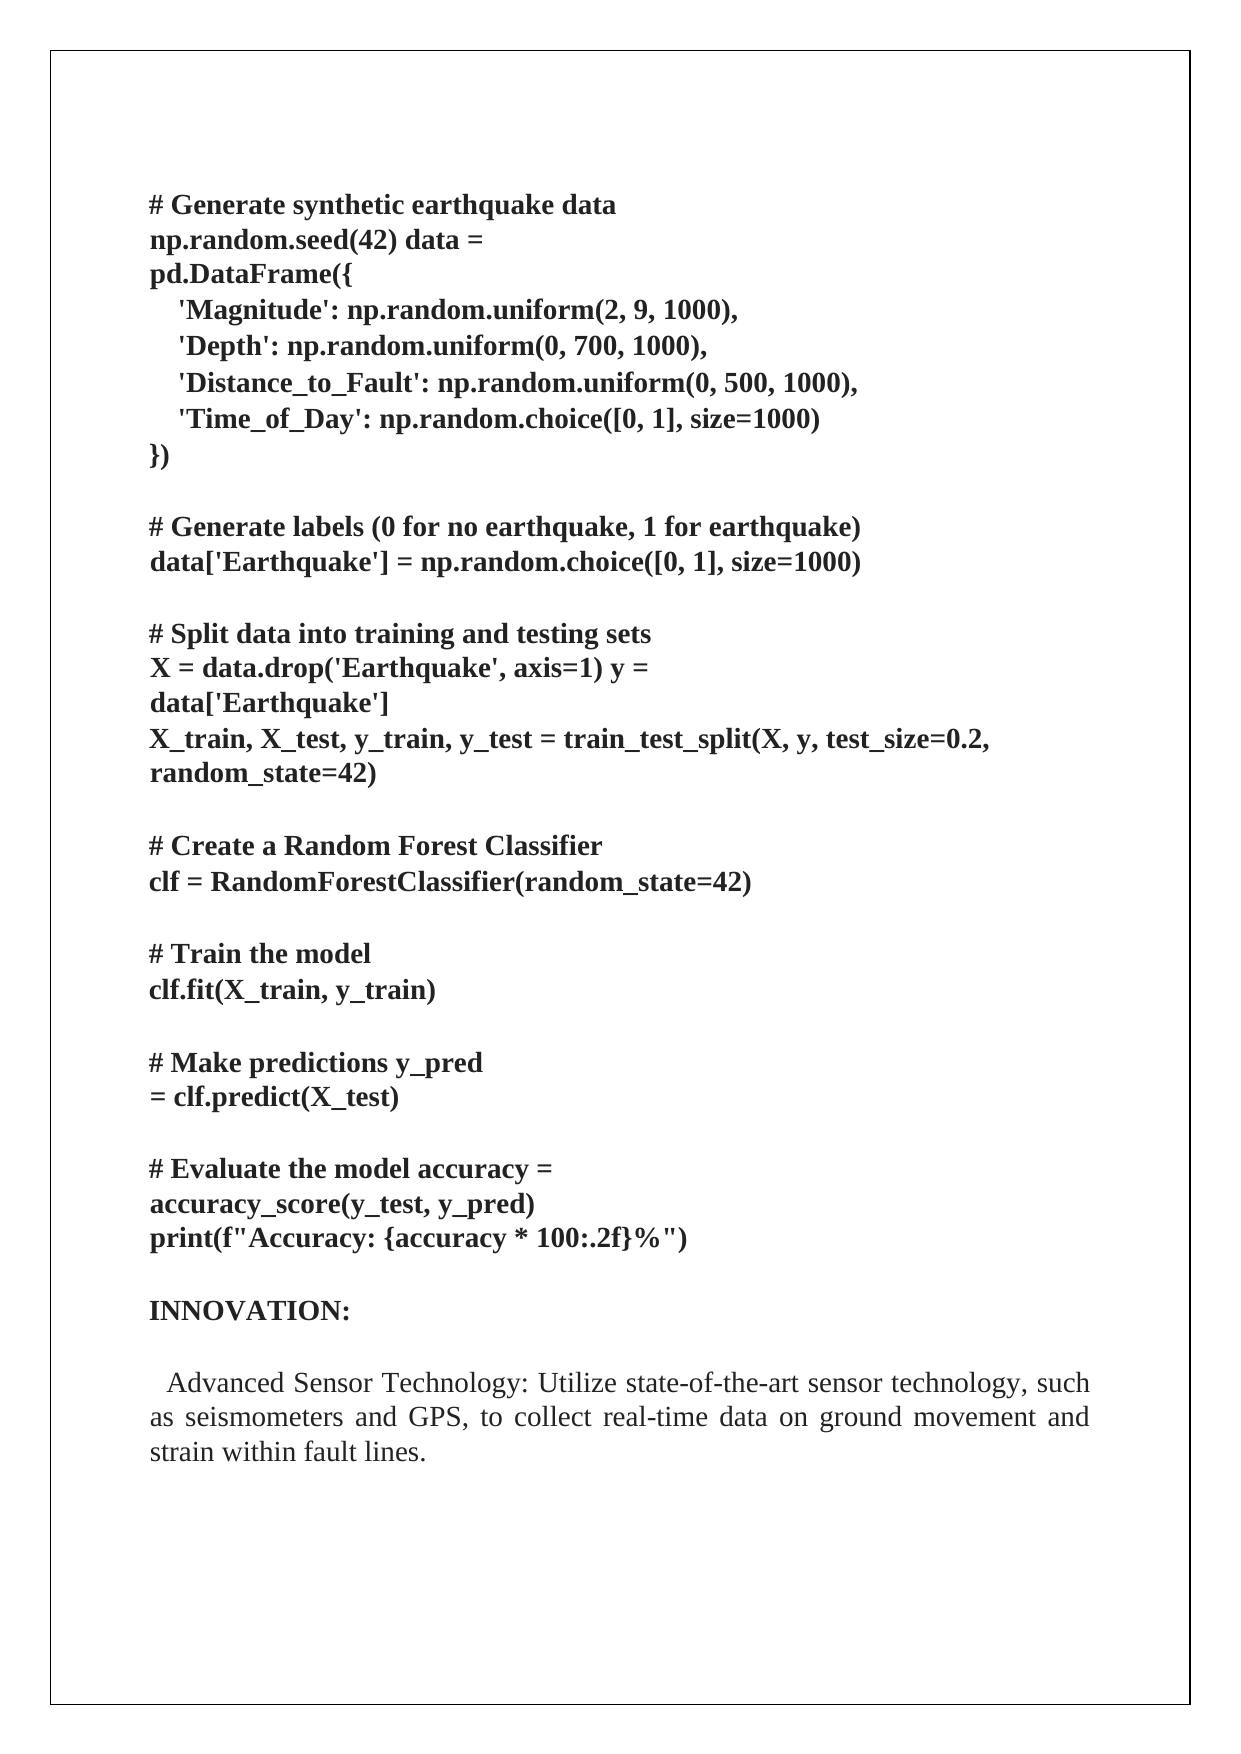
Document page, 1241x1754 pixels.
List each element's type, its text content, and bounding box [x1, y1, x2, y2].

text # Create a Random Forest Classifier [148, 828, 1091, 861]
text INNOVATION: [148, 1293, 1091, 1326]
text 'Magnitude': np.random.uniform(2, 9, 1000), [148, 292, 1091, 326]
text # Generate synthetic earthquake data np.random.seed(42) data = pd.DataFrame({ [148, 187, 619, 290]
text # Generate labels (0 for no earthquake, 1 for earthquake) data['Earthquake'] = np.random.choice([0, 1], size=1000) [148, 509, 1091, 577]
text Advanced Sensor Technology: Utilize state-of-the-art sensor technology, such as seismometers and GPS, to collect real-time data on ground movement and strain within fault lines. [148, 1365, 1091, 1468]
text # Evaluate the model accuracy = accuracy_score(y_test, y_pred) print(f"Accuracy: {accuracy * 100:.2f}%") [148, 1152, 688, 1254]
text # Train the model [148, 936, 1091, 970]
text 'Distance_to_Fault': np.random.uniform(0, 500, 1000), [148, 365, 1091, 398]
text 'Time_of_Day': np.random.choice([0, 1], size=1000) [148, 401, 1091, 434]
text clf = RandomForestClassifier(random_state=42) [148, 864, 1091, 898]
text }) [148, 437, 1091, 471]
text 'Depth': np.random.uniform(0, 700, 1000), [148, 328, 1091, 362]
text X_train, X_test, y_train, y_test = train_test_split(X, y, test_size=0.2, random_state=42) [148, 721, 1091, 789]
text # Split data into training and testing sets X = data.drop('Earthquake', axis=1) y = data['Earthquake'] [148, 616, 653, 718]
text # Make predictions y_pred = clf.predict(X_test) [148, 1045, 495, 1113]
text clf.fit(X_train, y_train) [148, 972, 1091, 1006]
